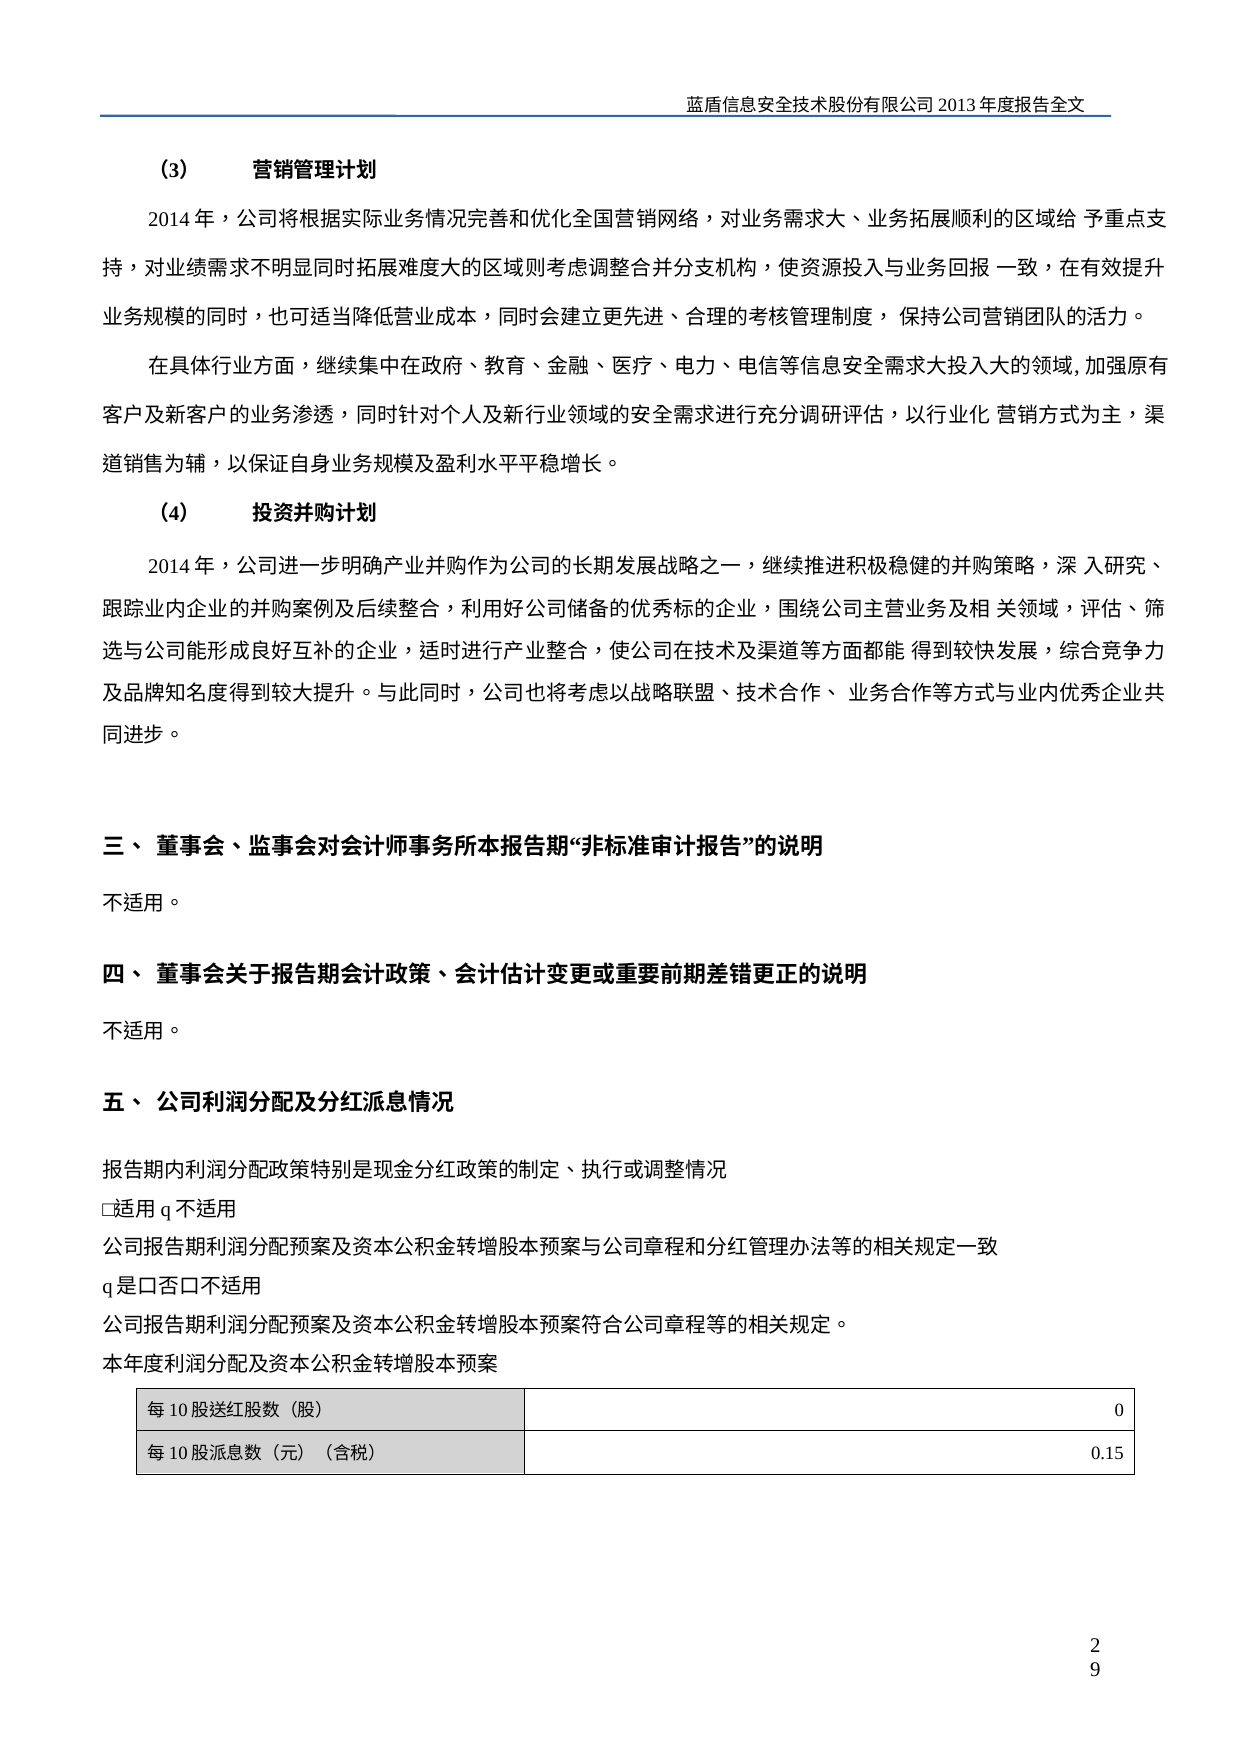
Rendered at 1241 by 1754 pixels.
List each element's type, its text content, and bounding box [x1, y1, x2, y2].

text 公司报告期利润分配预案及资本公积金转增股本预案符合公司章程等的相关规定。 [102, 1310, 1169, 1339]
text 四、 董事会关于报告期会计政策、会计估计变更或重要前期差错更正的说明 [102, 958, 1169, 989]
text 2014年，公司将根据实际业务情况完善和优化全国营销网络，对业务需求大、业务拓展顺利的区域给 予重点支持，对业绩需求不明显同时拓展难度大的区域则考虑调整合并分支机构，使资源投入与业务回报 一致，在有效提升业务规模的同时，也可适当降低营业成本，同时会建立更先进、合理的考核管理制度， 保持公司营销团队的活力。 [102, 187, 1169, 334]
text 本年度利润分配及资本公积金转增股本预案 [102, 1349, 1169, 1377]
text 三、 董事会、监事会对会计师事务所本报告期“非标准审计报告”的说明 [102, 830, 1169, 861]
text 2014年，公司进一步明确产业并购作为公司的长期发展战略之一，继续推进积极稳健的并购策略，深 入研究、跟踪业内企业的并购案例及后续整合，利用好公司储备的优秀标的企业，围绕公司主营业务及相 关领域，评估、筛选与公司能形成良好互补的企业，适时进行产业整合，使公司在技术及渠道等方面都能 得到较快发展，综合竞争力及品牌知名度得到较大提升。与此同时，公司也将考虑以战略联盟、技术合作、 业务合作等方式与业内优秀企业共同进步。 [102, 540, 1169, 751]
text 报告期内利润分配政策特别是现金分红政策的制定、执行或调整情况 [102, 1155, 1169, 1183]
table_header 0 [525, 1389, 1134, 1430]
table_cell 0.15 [525, 1431, 1134, 1473]
text 不适用。 [102, 871, 1169, 920]
text 公司报告期利润分配预案及资本公积金转增股本预案与公司章程和分红管理办法等的相关规定一致 [102, 1232, 1169, 1261]
text q是口否口不适用 [102, 1271, 1169, 1300]
text 不适用。 [102, 999, 1169, 1048]
text （4） 投资并购计划 [102, 481, 1169, 530]
table_header 每10股送红股数（股） [137, 1389, 524, 1430]
text （3） 营销管理计划 [102, 138, 1169, 187]
text 在具体行业方面，继续集中在政府、教育、金融、医疗、电力、电信等信息安全需求大投入大的领域, 加强原有客户及新客户的业务渗透，同时针对个人及新行业领域的安全需求进行充分调研评估，以行业化 营销方式为主，渠道销售为辅，以保证自身业务规模及盈利水平平稳增长。 [102, 334, 1169, 481]
text □适用q不适用 [102, 1194, 1169, 1222]
table_cell 每10股派息数（元）（含税） [137, 1431, 524, 1473]
text 五、 公司利润分配及分红派息情况 [102, 1086, 1169, 1117]
